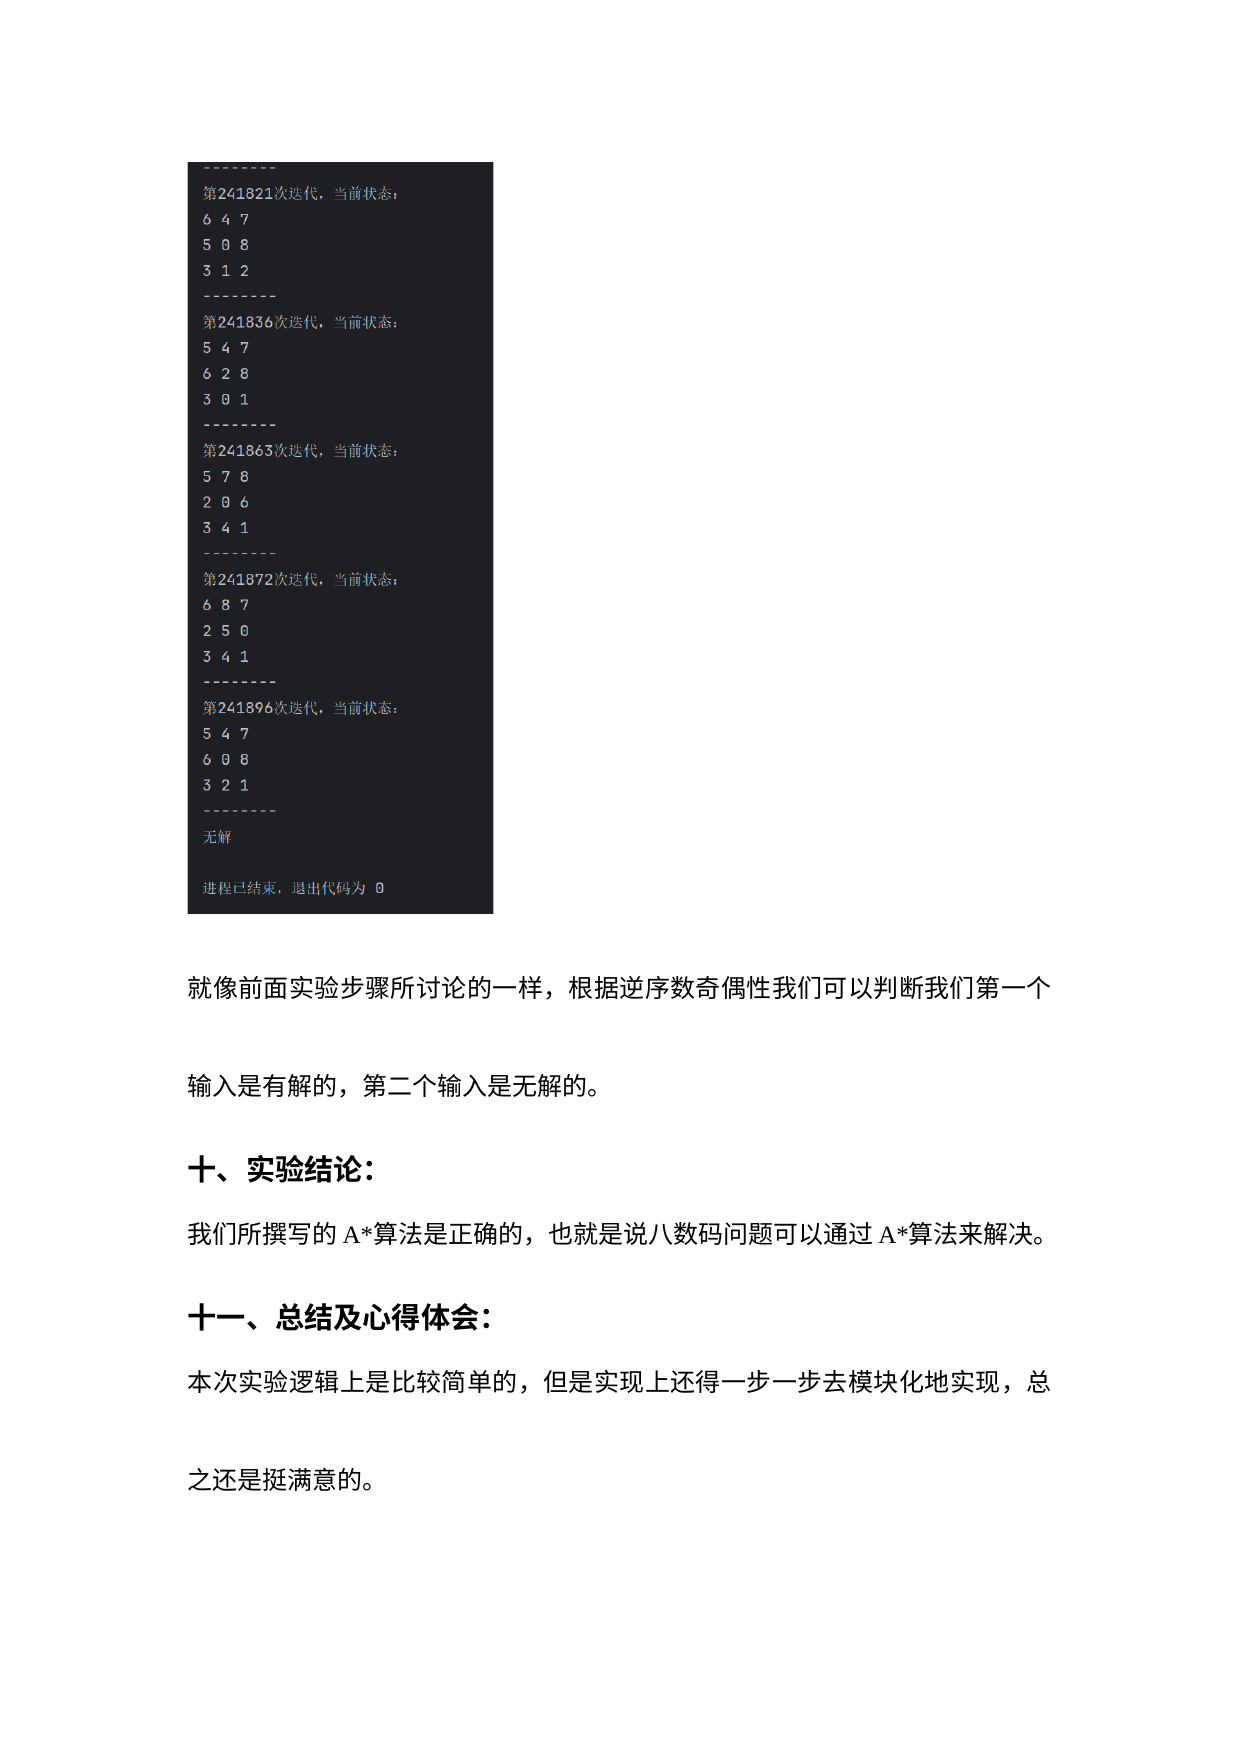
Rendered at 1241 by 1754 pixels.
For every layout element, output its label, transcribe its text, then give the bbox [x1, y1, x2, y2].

text 我们所撰写的A*算法是正确的，也就是说八数码问题可以通过A*算法来解决。 [187, 1200, 1053, 1265]
text 就像前面实验步骤所讨论的一样，根据逆序数奇偶性我们可以判断我们第一个输入是有解的，第二个输入是无解的。 [187, 954, 1053, 1117]
picture [187, 162, 494, 914]
text 本次实验逻辑上是比较简单的，但是实现上还得一步一步去模块化地实现，总之还是挺满意的。 [187, 1348, 1053, 1511]
text 十、实验结论： [187, 1135, 1053, 1200]
text 十一、总结及心得体会： [187, 1283, 1053, 1348]
